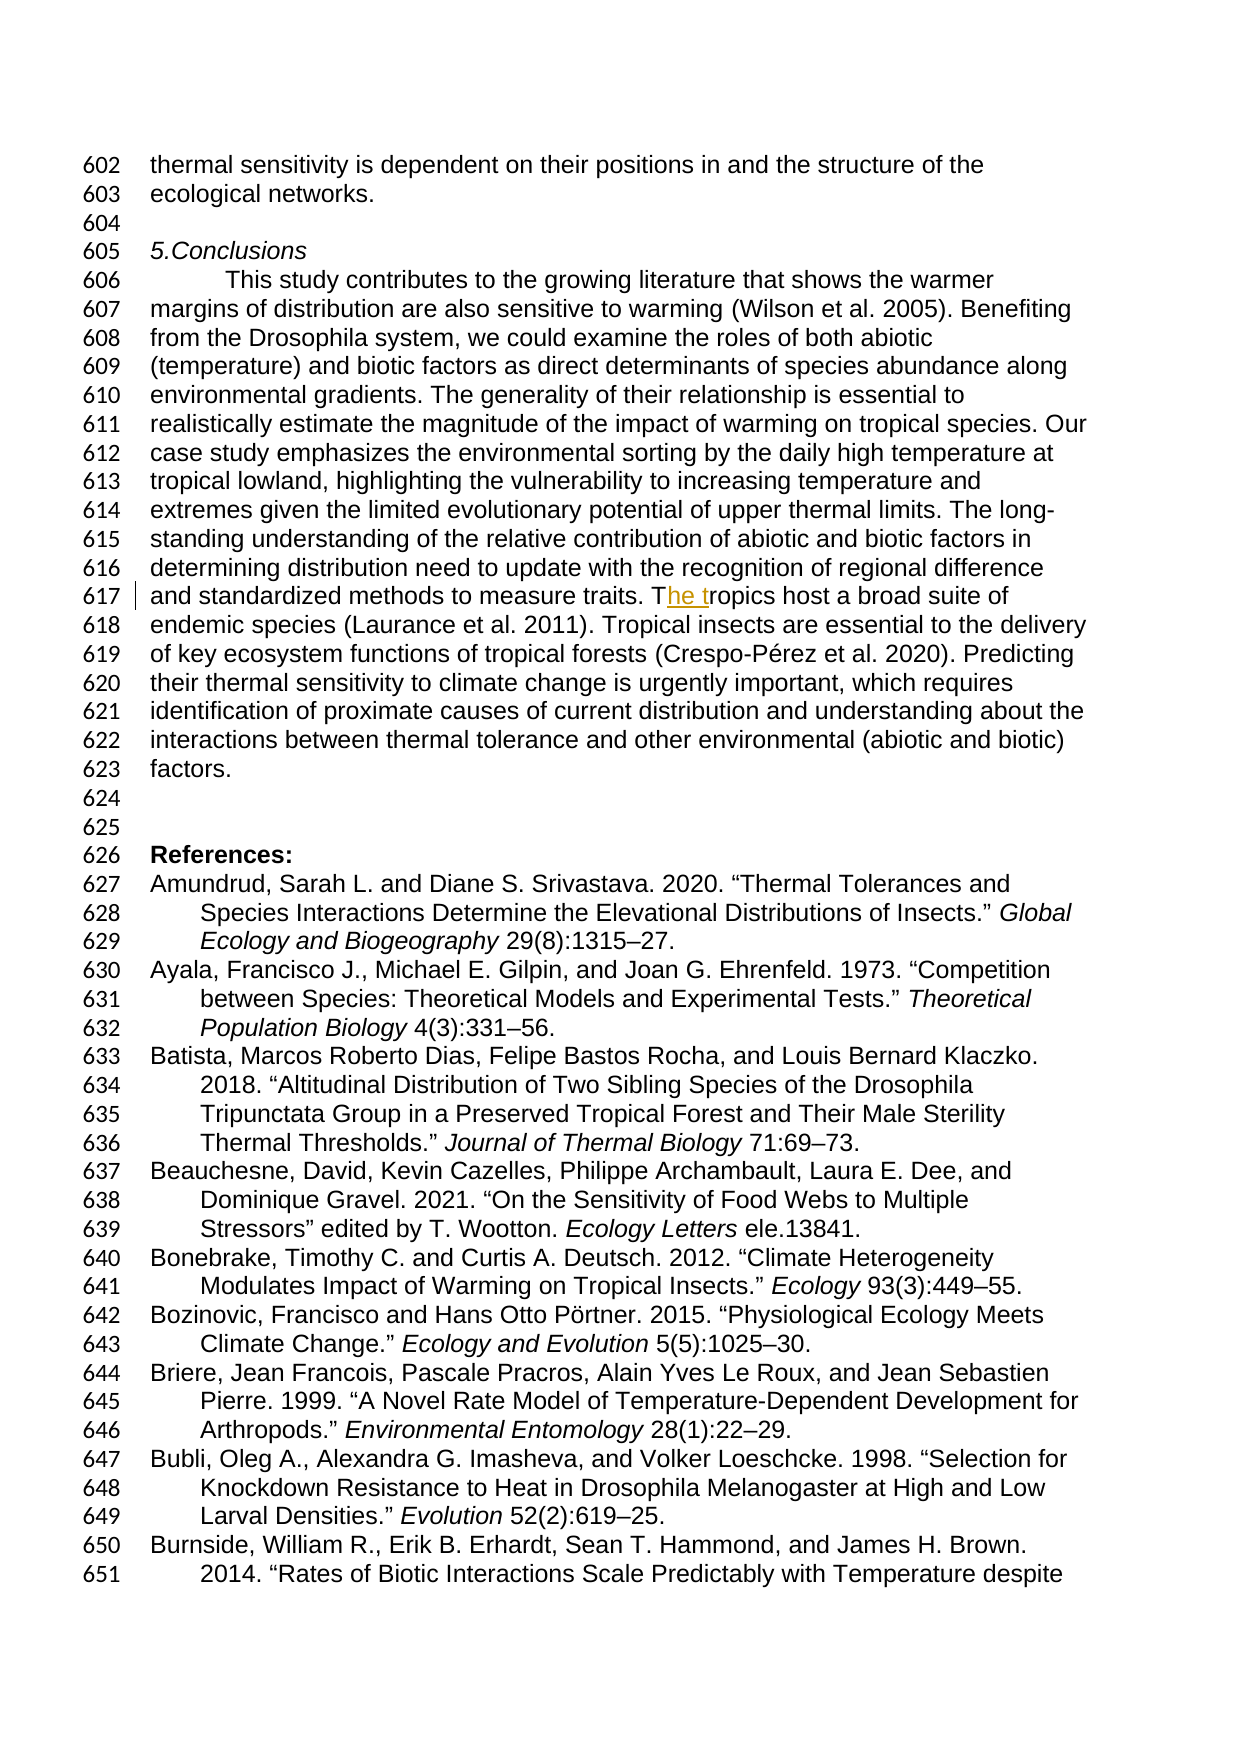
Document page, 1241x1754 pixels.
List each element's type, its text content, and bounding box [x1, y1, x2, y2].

text Bozinovic, Francisco and Hans Otto Pörtner. 2015. “Physiological Ecology Meets Climate Change.” Ecology and Evolution 5(5):1025–30. [150, 1300, 1090, 1357]
text Beauchesne, David, Kevin Cazelles, Philippe Archambault, Laura E. Dee, and Dominique Gravel. 2021. “On the Sensitivity of Food Webs to Multiple Stressors” edited by T. Wootton. Ecology Letters ele.13841. [150, 1156, 1090, 1242]
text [150, 150, 1090, 207]
text Batista, Marcos Roberto Dias, Felipe Bastos Rocha, and Louis Bernard Klaczko. 2018. “Altitudinal Distribution of Two Sibling Species of the Drosophila Tripunctata Group in a Preserved Tropical Forest and Their Male Sterility Thermal Thresholds.” Journal of Thermal Biology 71:69–73. [150, 1041, 1090, 1156]
text This study contributes to the growing literature that shows the warmer margins of distribution are also sensitive to warming (Wilson et al. 2005). Benefiting from the Drosophila system, we could examine the roles of both abiotic (temperature) and biotic factors as direct determinants of species abundance along environmental gradients. The generality of their relationship is essential to realistically estimate the magnitude of the impact of warming on tropical species. Our case study emphasizes the environmental sorting by the daily high temperature at tropical lowland, highlighting the vulnerability to increasing temperature and extremes given the limited evolutionary potential of upper thermal limits. The long-standing understanding of the relative contribution of abiotic and biotic factors in determining distribution need to update with the recognition of regional difference and standardized methods to measure traits. Tropics host a broad suite of endemic species (Laurance et al. 2011). Tropical insects are essential to the delivery of key ecosystem functions of tropical forests (Crespo-Pérez et al. 2020). Predicting their thermal sensitivity to climate change is urgently important, which requires identification of proximate causes of current distribution and understanding about the interactions between thermal tolerance and other environmental (abiotic and biotic) factors. [150, 265, 1090, 782]
text Bonebrake, Timothy C. and Curtis A. Deutsch. 2012. “Climate Heterogeneity Modulates Impact of Warming on Tropical Insects.” Ecology 93(3):449–55. [150, 1242, 1090, 1300]
text 5.Conclusions [150, 236, 1090, 265]
text References: [150, 840, 1090, 869]
text Amundrud, Sarah L. and Diane S. Srivastava. 2020. “Thermal Tolerances and Species Interactions Determine the Elevational Distributions of Insects.” Global Ecology and Biogeography 29(8):1315–27. [150, 869, 1090, 955]
text Briere, Jean Francois, Pascale Pracros, Alain Yves Le Roux, and Jean Sebastien Pierre. 1999. “A Novel Rate Model of Temperature-Dependent Development for Arthropods.” Environmental Entomology 28(1):22–29. [150, 1357, 1090, 1444]
text Bubli, Oleg A., Alexandra G. Imasheva, and Volker Loeschcke. 1998. “Selection for Knockdown Resistance to Heat in Drosophila Melanogaster at High and Low Larval Densities.” Evolution 52(2):619–25. [150, 1444, 1090, 1530]
text Ayala, Francisco J., Michael E. Gilpin, and Joan G. Ehrenfeld. 1973. “Competition between Species: Theoretical Models and Experimental Tests.” Theoretical Population Biology 4(3):331–56. [150, 955, 1090, 1041]
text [150, 1530, 1090, 1587]
